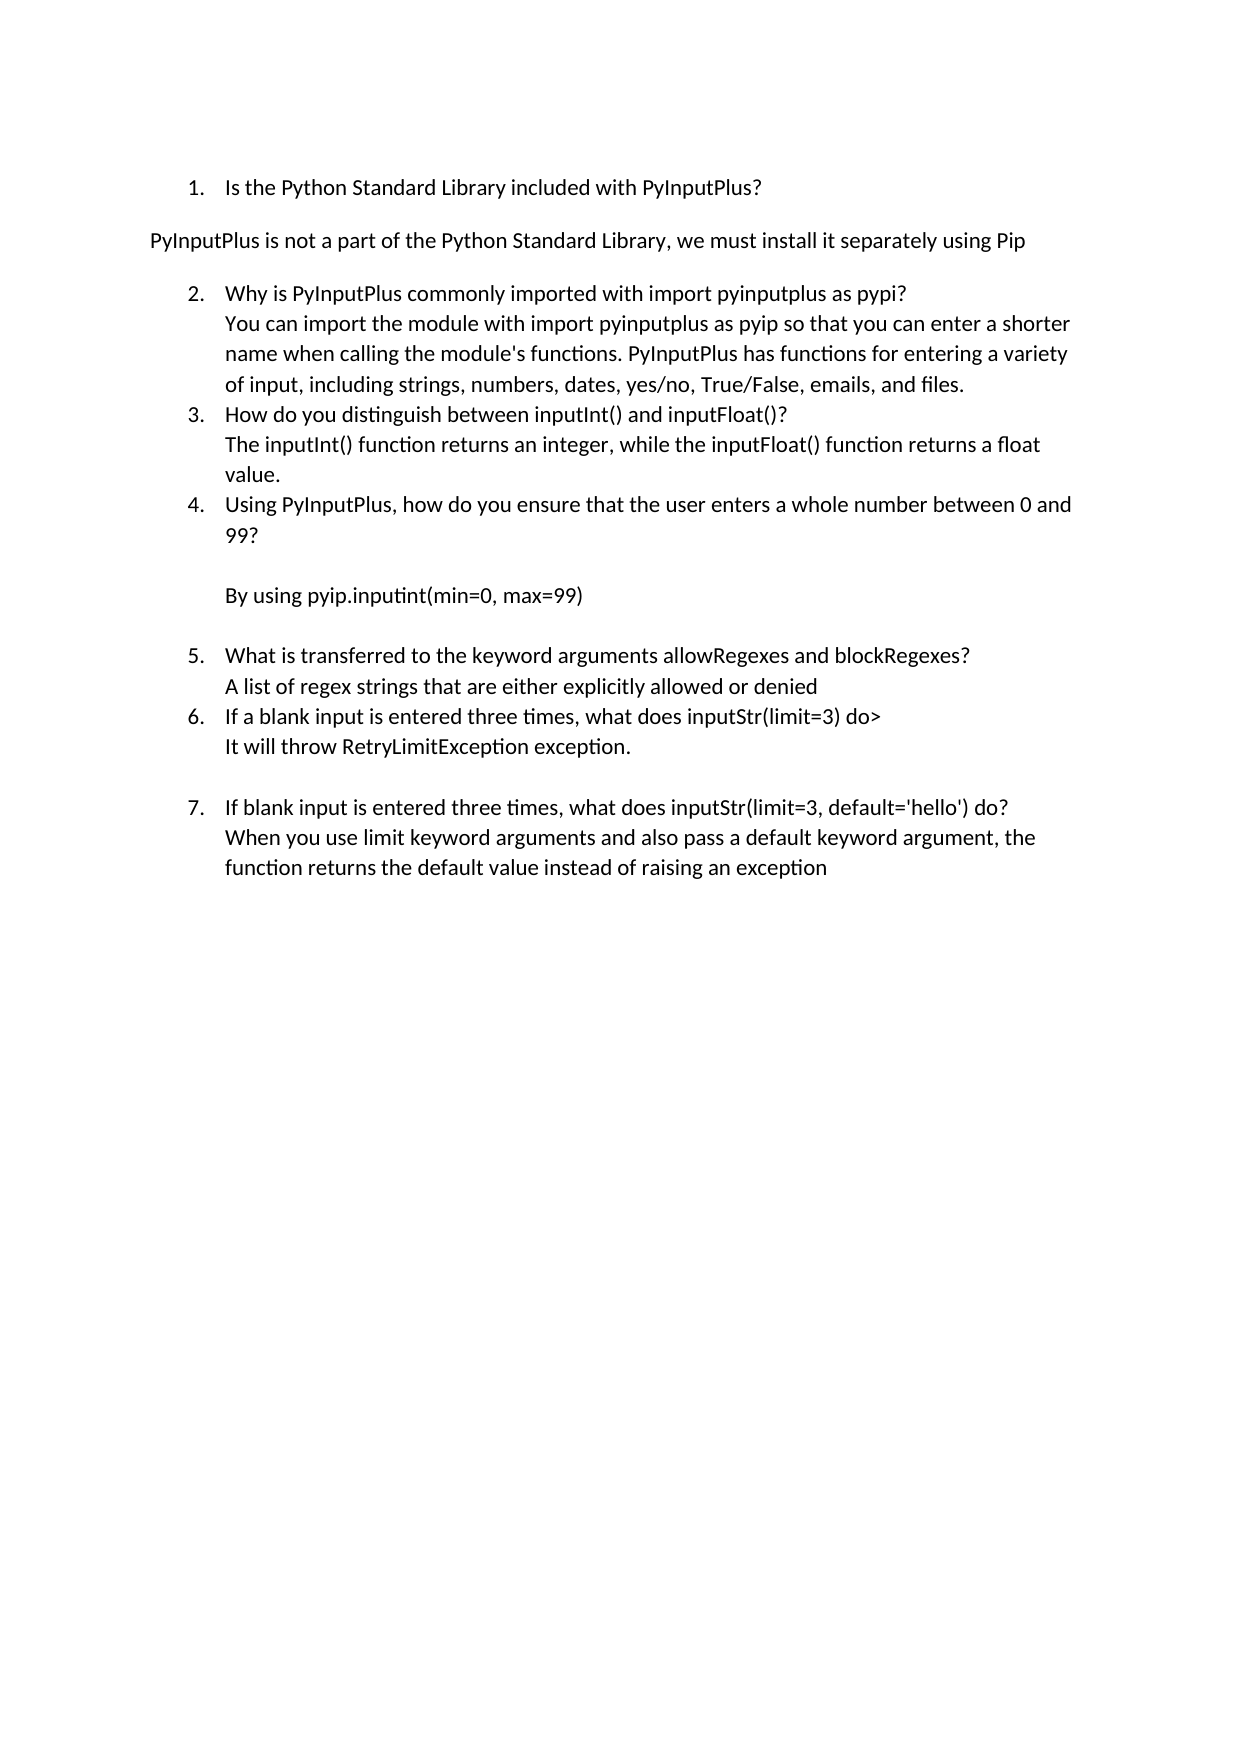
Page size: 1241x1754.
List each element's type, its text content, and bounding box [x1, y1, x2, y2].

list It will throw RetryLimitException exception. [225, 732, 1090, 760]
list If a blank input is entered three times, what does inputStr(limit=3) do> [187, 702, 1090, 730]
list What is transferred to the keyword arguments allowRegexes and blockRegexes? [187, 642, 1090, 670]
list If blank input is entered three times, what does inputStr(limit=3, default='hello') do? [187, 793, 1090, 821]
list You can import the module with import pyinputplus as pyip so that you can enter a shorter name when calling the module's functions. PyInputPlus has functions for entering a variety of input, including strings, numbers, dates, yes/no, True/False, emails, and files. [225, 309, 1090, 398]
list How do you distinguish between inputInt() and inputFloat()? [187, 400, 1090, 428]
list When you use limit keyword arguments and also pass a default keyword argument, the function returns the default value instead of raising an exception [225, 823, 1090, 881]
list Why is PyInputPlus commonly imported with import pyinputplus as pypi? [187, 279, 1090, 307]
list Is the Python Standard Library included with PyInputPlus? [187, 173, 1090, 201]
list The inputInt() function returns an integer, while the inputFloat() function returns a float value. [225, 430, 1090, 488]
list By using pyip.inputint(min=0, max=99) [225, 581, 1090, 609]
list Using PyInputPlus, how do you ensure that the user enters a whole number between 0 and 99? [187, 491, 1090, 549]
list A list of regex strings that are either explicitly allowed or denied [225, 672, 1090, 700]
text PyInputPlus is not a part of the Python Standard Library, we must install it separately using Pip [150, 226, 1090, 254]
